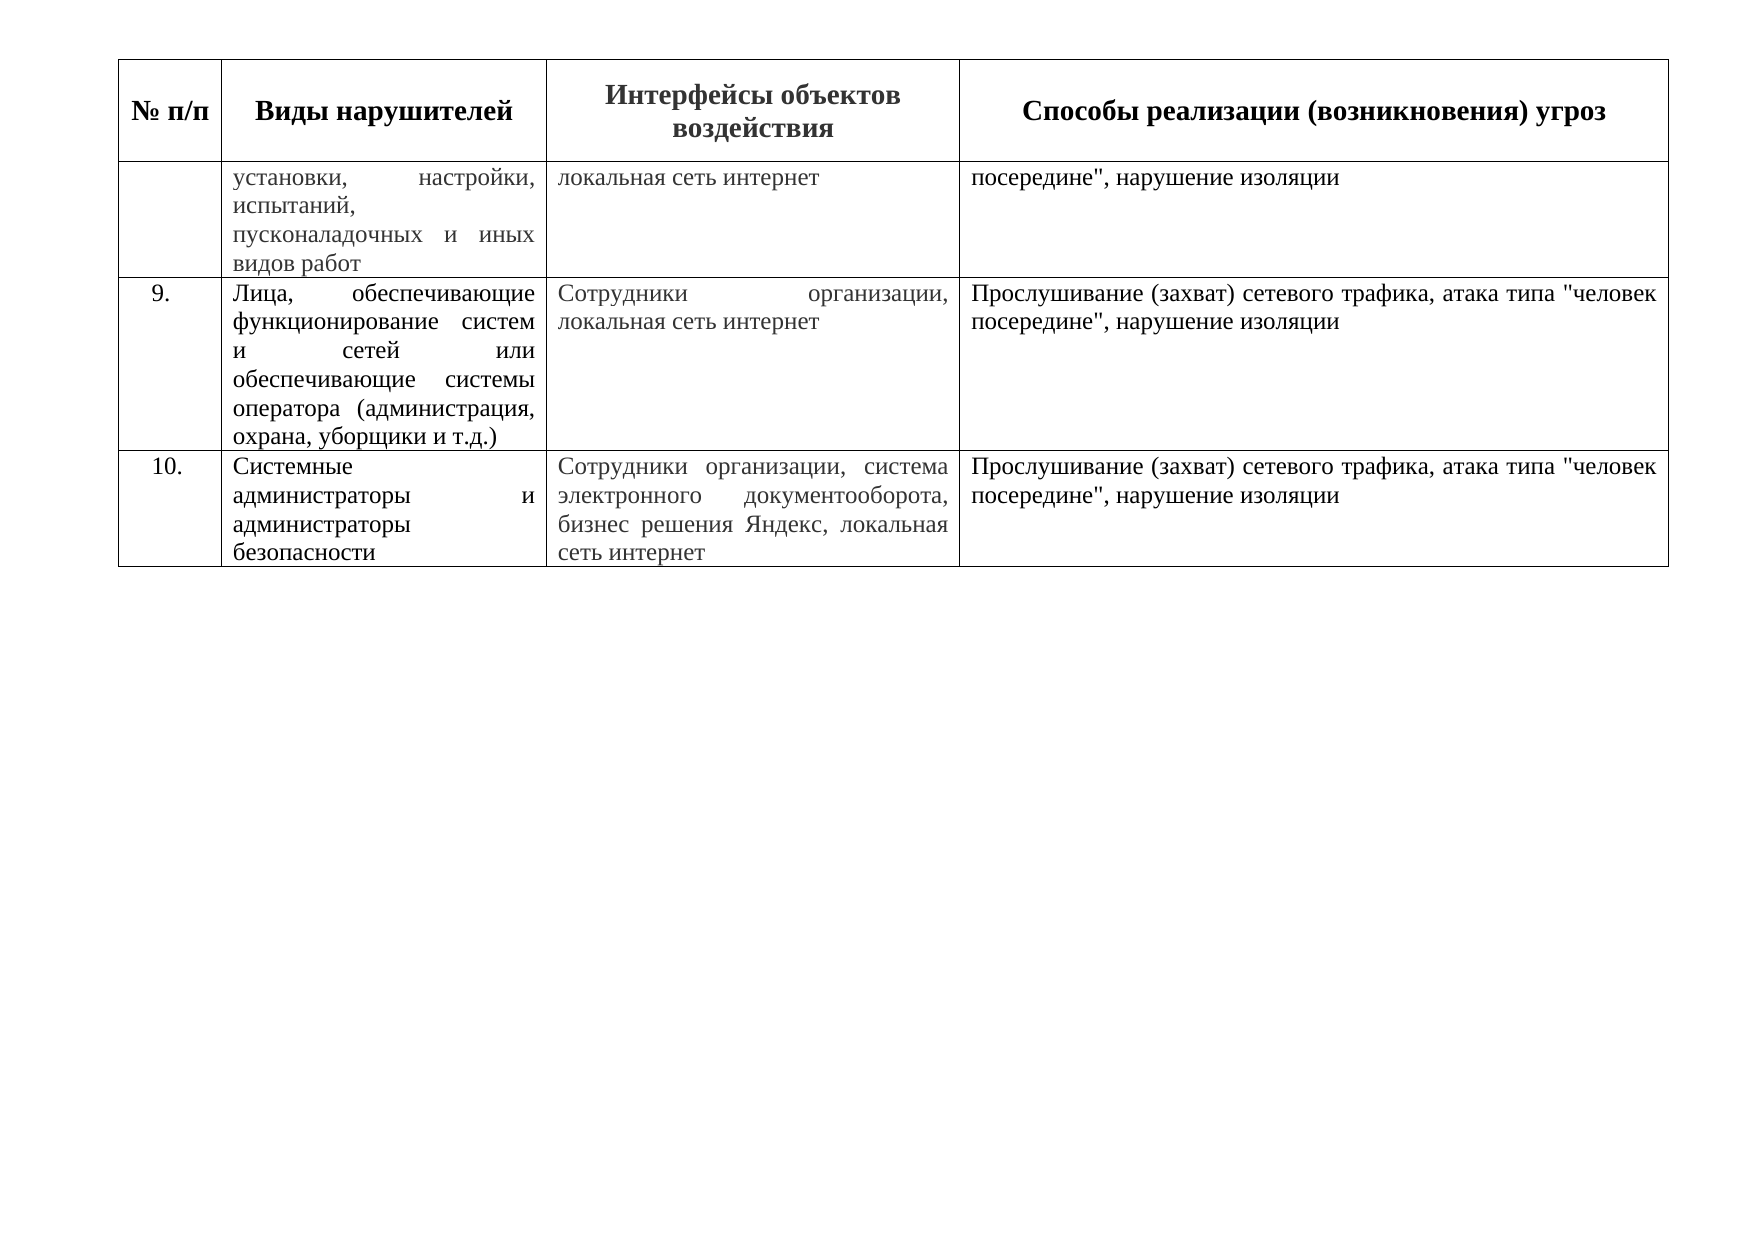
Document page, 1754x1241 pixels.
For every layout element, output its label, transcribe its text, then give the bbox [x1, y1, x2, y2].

table_header Интерфейсы объектов воздействия [547, 60, 959, 161]
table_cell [960, 162, 1668, 277]
table_cell [119, 278, 221, 450]
table_cell Прослушивание (захват) сетевого трафика, атака типа "человек посередине", нарушение изоляции [960, 278, 1668, 450]
table_header № п/п [119, 60, 221, 161]
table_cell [547, 162, 959, 277]
table_cell Лица, привлекаемые для установки, настройки, испытаний, пусконаладочных и иных видов работ [356, 162, 546, 277]
table_cell Системные администраторы и администраторы безопасности [222, 451, 546, 566]
table_cell [119, 451, 221, 566]
table_cell Сотрудники организации, локальная сеть интернет [547, 278, 959, 450]
table_cell Лица, обеспечивающие функционирование систем и сетей или обеспечивающие системы оператора (администрация, охрана, уборщики и т.д.) [222, 278, 546, 450]
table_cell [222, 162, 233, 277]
table_header Виды нарушителей [222, 60, 546, 161]
table_cell Прослушивание (захват) сетевого трафика, атака типа "человек посередине", нарушение изоляции [960, 451, 1668, 566]
table_cell Сотрудники организации, система электронного документооборота, бизнес решения Яндекс, локальная сеть интернет [547, 451, 959, 566]
table_cell [119, 162, 221, 277]
table_header Способы реализации (возникновения) угроз [960, 60, 1668, 161]
